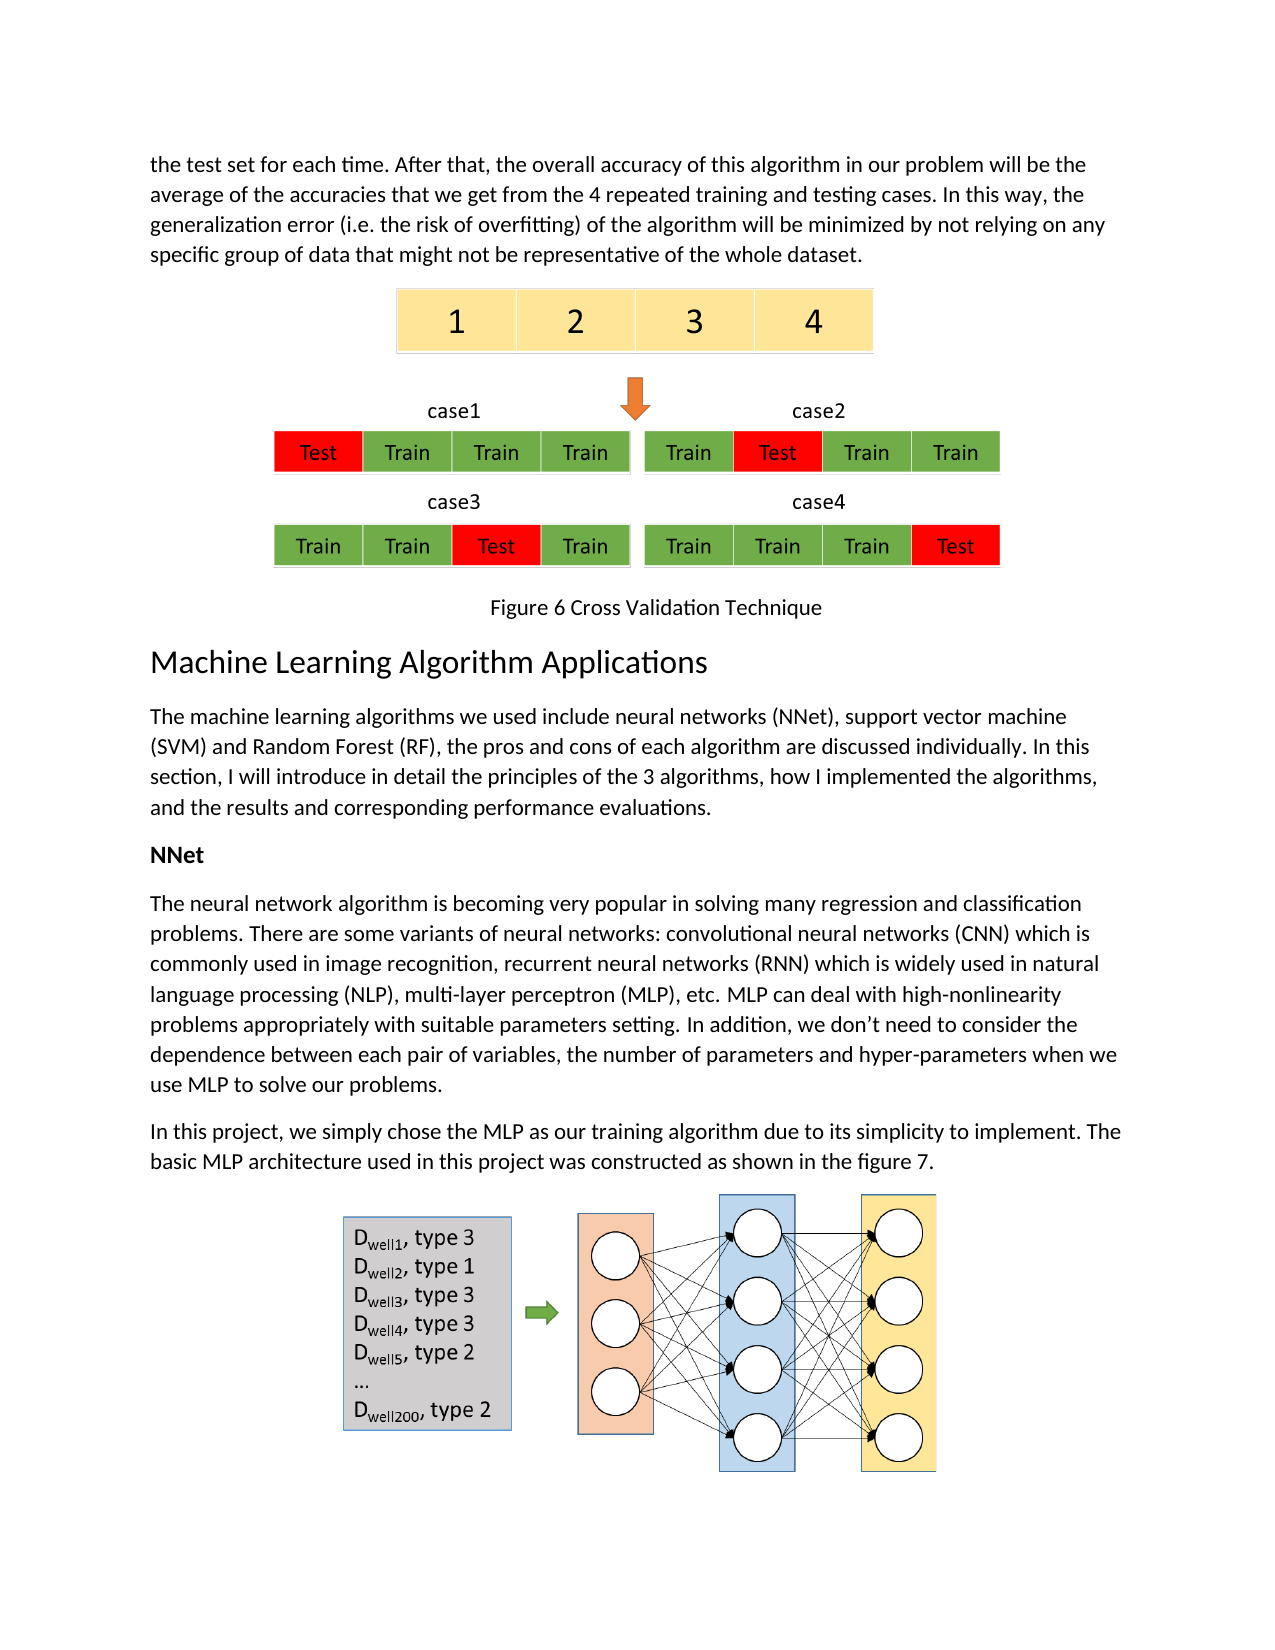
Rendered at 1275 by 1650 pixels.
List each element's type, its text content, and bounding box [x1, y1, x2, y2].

picture [338, 1194, 937, 1472]
text Machine Learning Algorithm Applications [150, 641, 1125, 682]
text In this project, we simply chose the MLP as our training algorithm due to its simplicity to implement. The basic MLP architecture used in this project was constructed as shown in the figure 7. [150, 1117, 1125, 1176]
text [150, 150, 1125, 269]
picture [273, 287, 1002, 574]
text The machine learning algorithms we used include neural networks (NNet), support vector machine (SVM) and Random Forest (RF), the pros and cons of each algorithm are discussed individually. In this section, I will introduce in detail the principles of the 3 algorithms, how I implemented the algorithms, and the results and corresponding performance evaluations. [150, 702, 1125, 821]
text NNet [150, 839, 1125, 870]
text The neural network algorithm is becoming very popular in solving many regression and classification problems. There are some variants of neural networks: convolutional neural networks (CNN) which is commonly used in image recognition, recurrent neural networks (RNN) which is widely used in natural language processing (NLP), multi-layer perceptron (MLP), etc. MLP can deal with high-nonlinearity problems appropriately with suitable parameters setting. In addition, we don’t need to consider the dependence between each pair of variables, the number of parameters and hyper-parameters when we use MLP to solve our problems. [150, 889, 1125, 1098]
